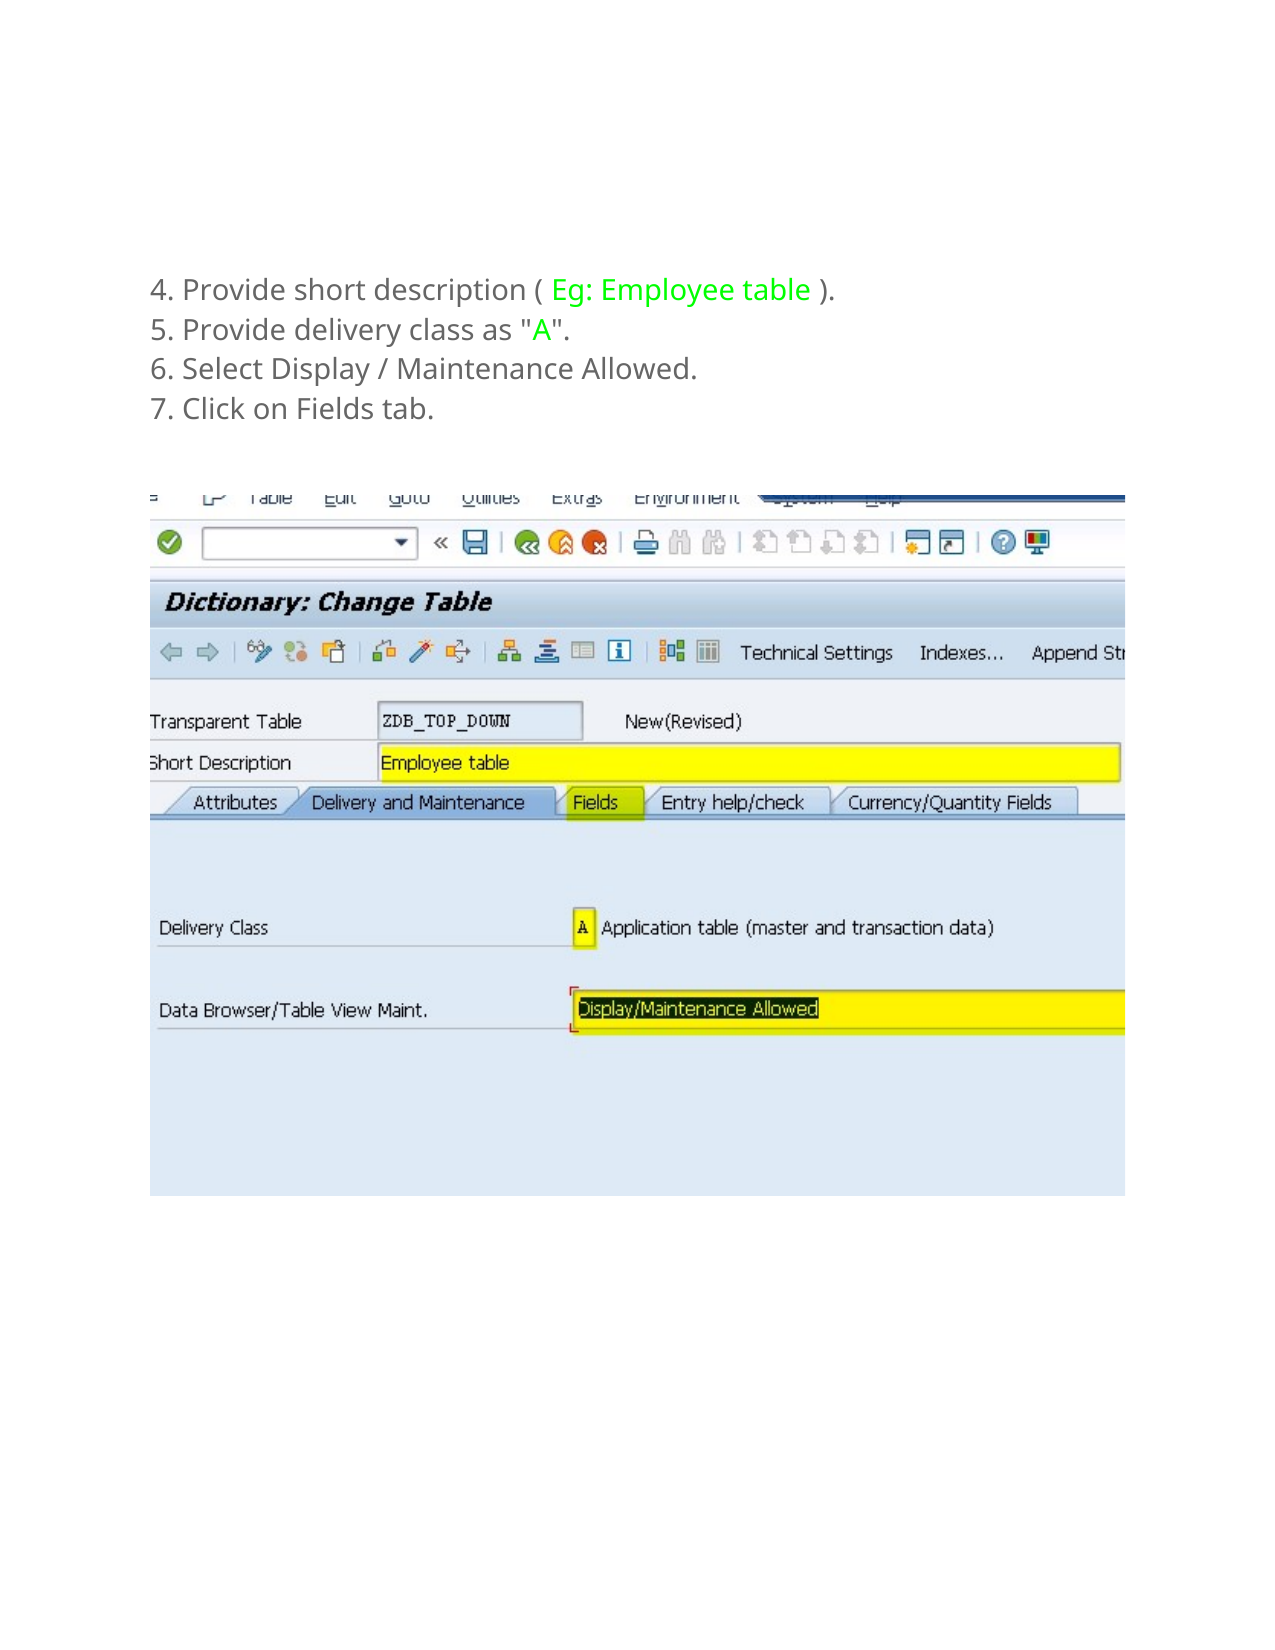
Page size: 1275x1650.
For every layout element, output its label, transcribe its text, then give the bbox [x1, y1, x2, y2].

picture [150, 495, 1125, 1196]
text 4. Provide short description ( Eg: Employee table ). 5. Provide delivery class as "A". 6. Select Display / Maintenance Allowed. 7. Click on Fields tab. [150, 229, 1125, 495]
